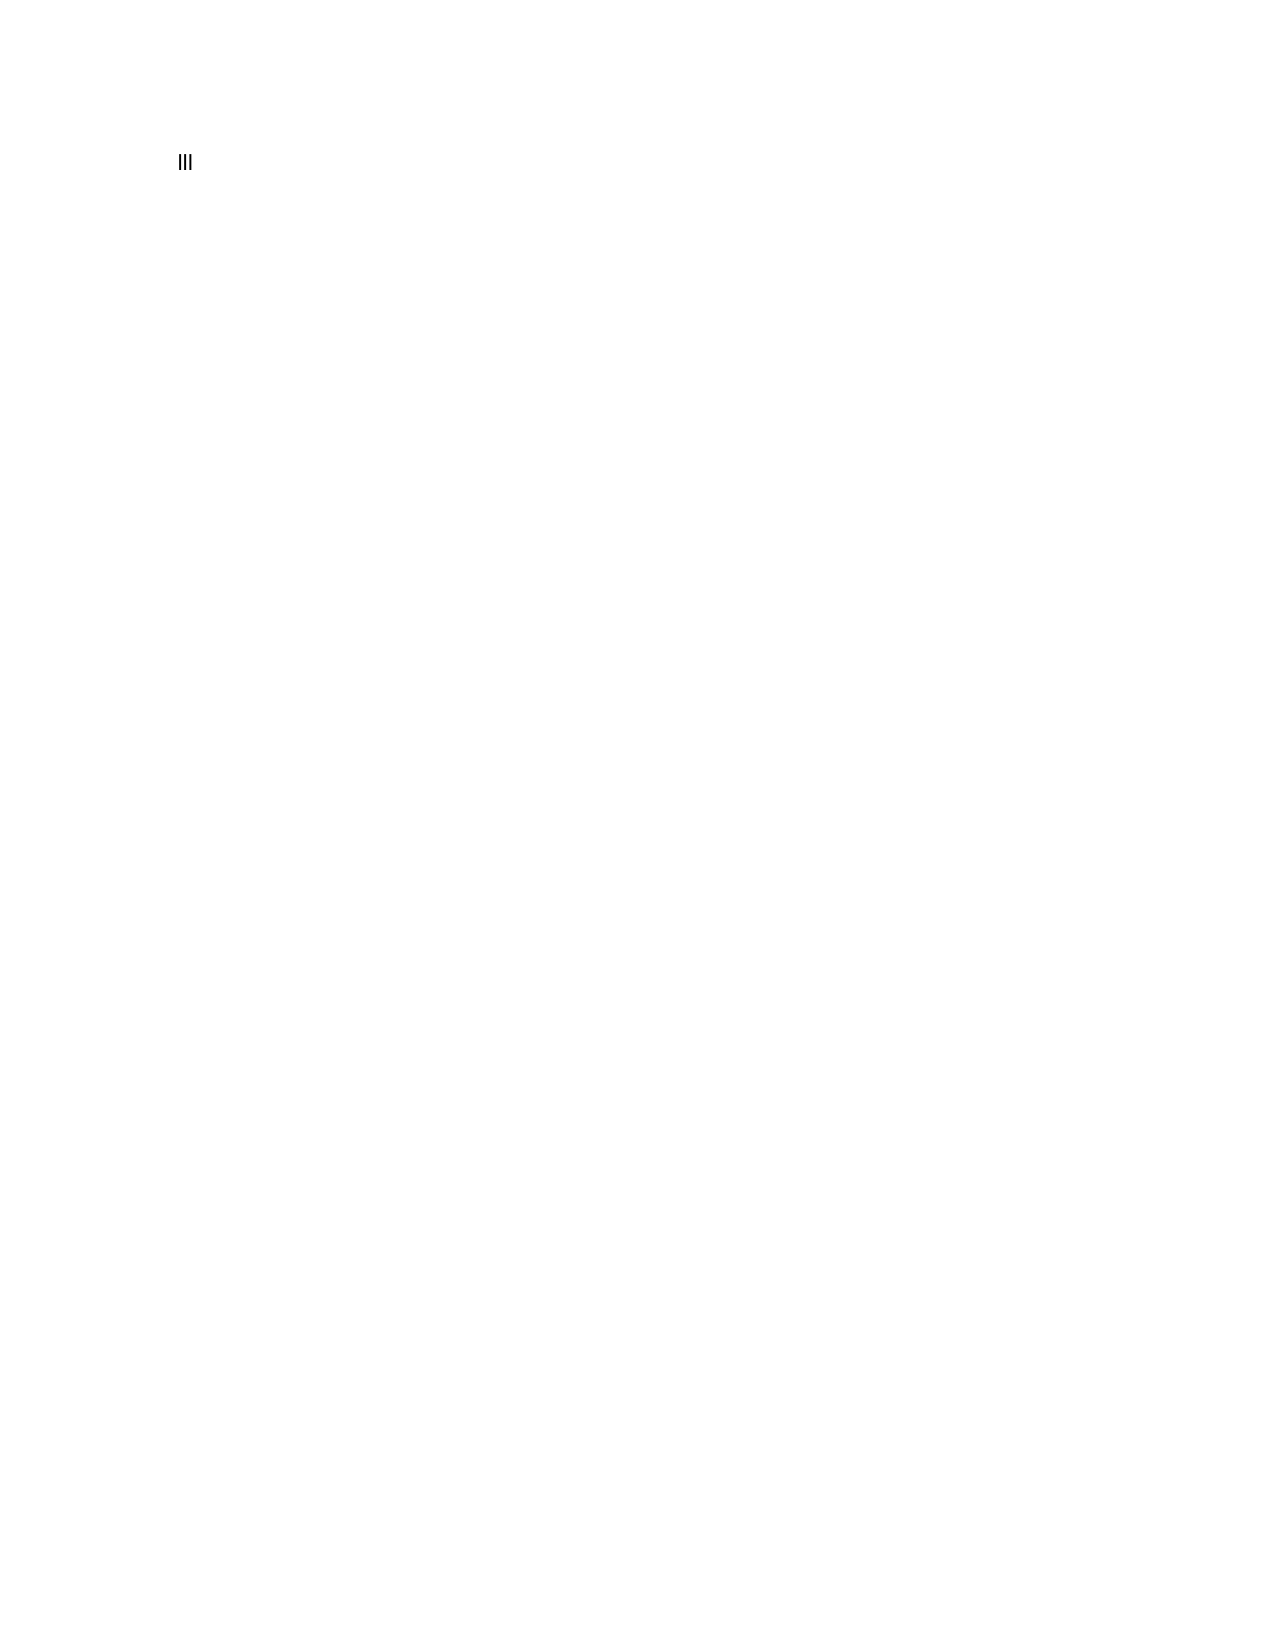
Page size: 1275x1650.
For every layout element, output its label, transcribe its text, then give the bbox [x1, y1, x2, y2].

text lll [177, 148, 1098, 176]
